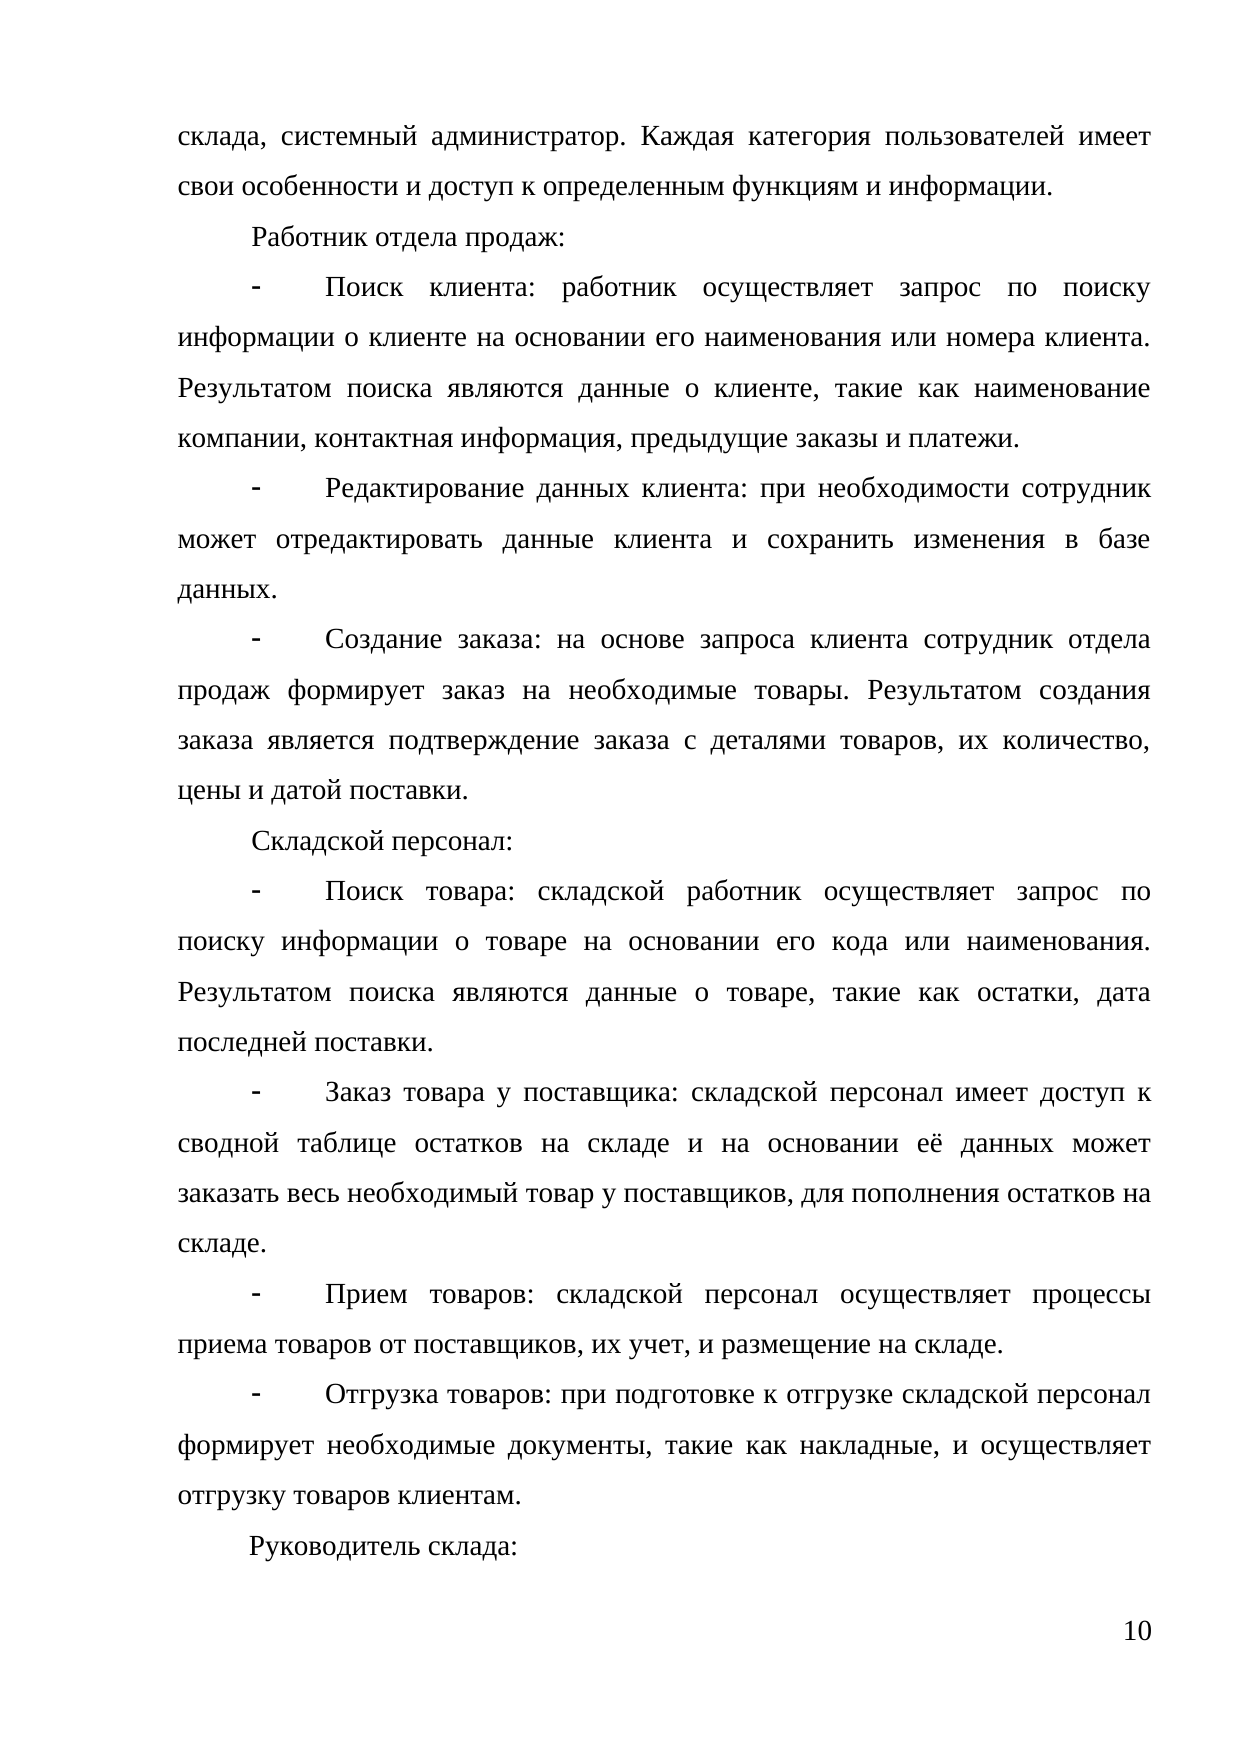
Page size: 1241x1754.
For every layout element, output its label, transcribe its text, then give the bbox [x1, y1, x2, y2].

list Поиск товара: складской работник осуществляет запрос по поиску информации о товаре на основании его кода или наименования. Результатом поиска являются данные о товаре, такие как остатки, дата последней поставки. [177, 873, 1152, 1058]
list Поиск клиента: работник осуществляет запрос по поиску информации о клиенте на основании его наименования или номера клиента. Результатом поиска являются данные о клиенте, такие как наименование компании, контактная информация, предыдущие заказы и платежи. [177, 269, 1152, 454]
list Отгрузка товаров: при подготовке к отгрузке складской персонал формирует необходимые документы, такие как накладные, и осуществляет отгрузку товаров клиентам. [177, 1377, 1152, 1511]
list Редактирование данных клиента: при необходимости сотрудник может отредактировать данные клиента и сохранить изменения в базе данных. [177, 470, 1152, 605]
text Складской персонал: [251, 823, 1152, 856]
text Руководитель склада: [249, 1528, 1152, 1561]
text Работник отдела продаж: [251, 219, 1152, 252]
list Прием товаров: складской персонал осуществляет процессы приема товаров от поставщиков, их учет, и размещение на складе. [177, 1276, 1152, 1360]
list Заказ товара у поставщика: складской персонал имеет доступ к сводной таблице остатков на складе и на основании её данных может заказать весь необходимый товар у поставщиков, для пополнения остатков на складе. [177, 1074, 1152, 1259]
list Создание заказа: на основе запроса клиента сотрудник отдела продаж формирует заказ на необходимые товары. Результатом создания заказа является подтверждение заказа с деталями товаров, их количество, цены и датой поставки. [177, 621, 1152, 806]
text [177, 118, 1152, 202]
